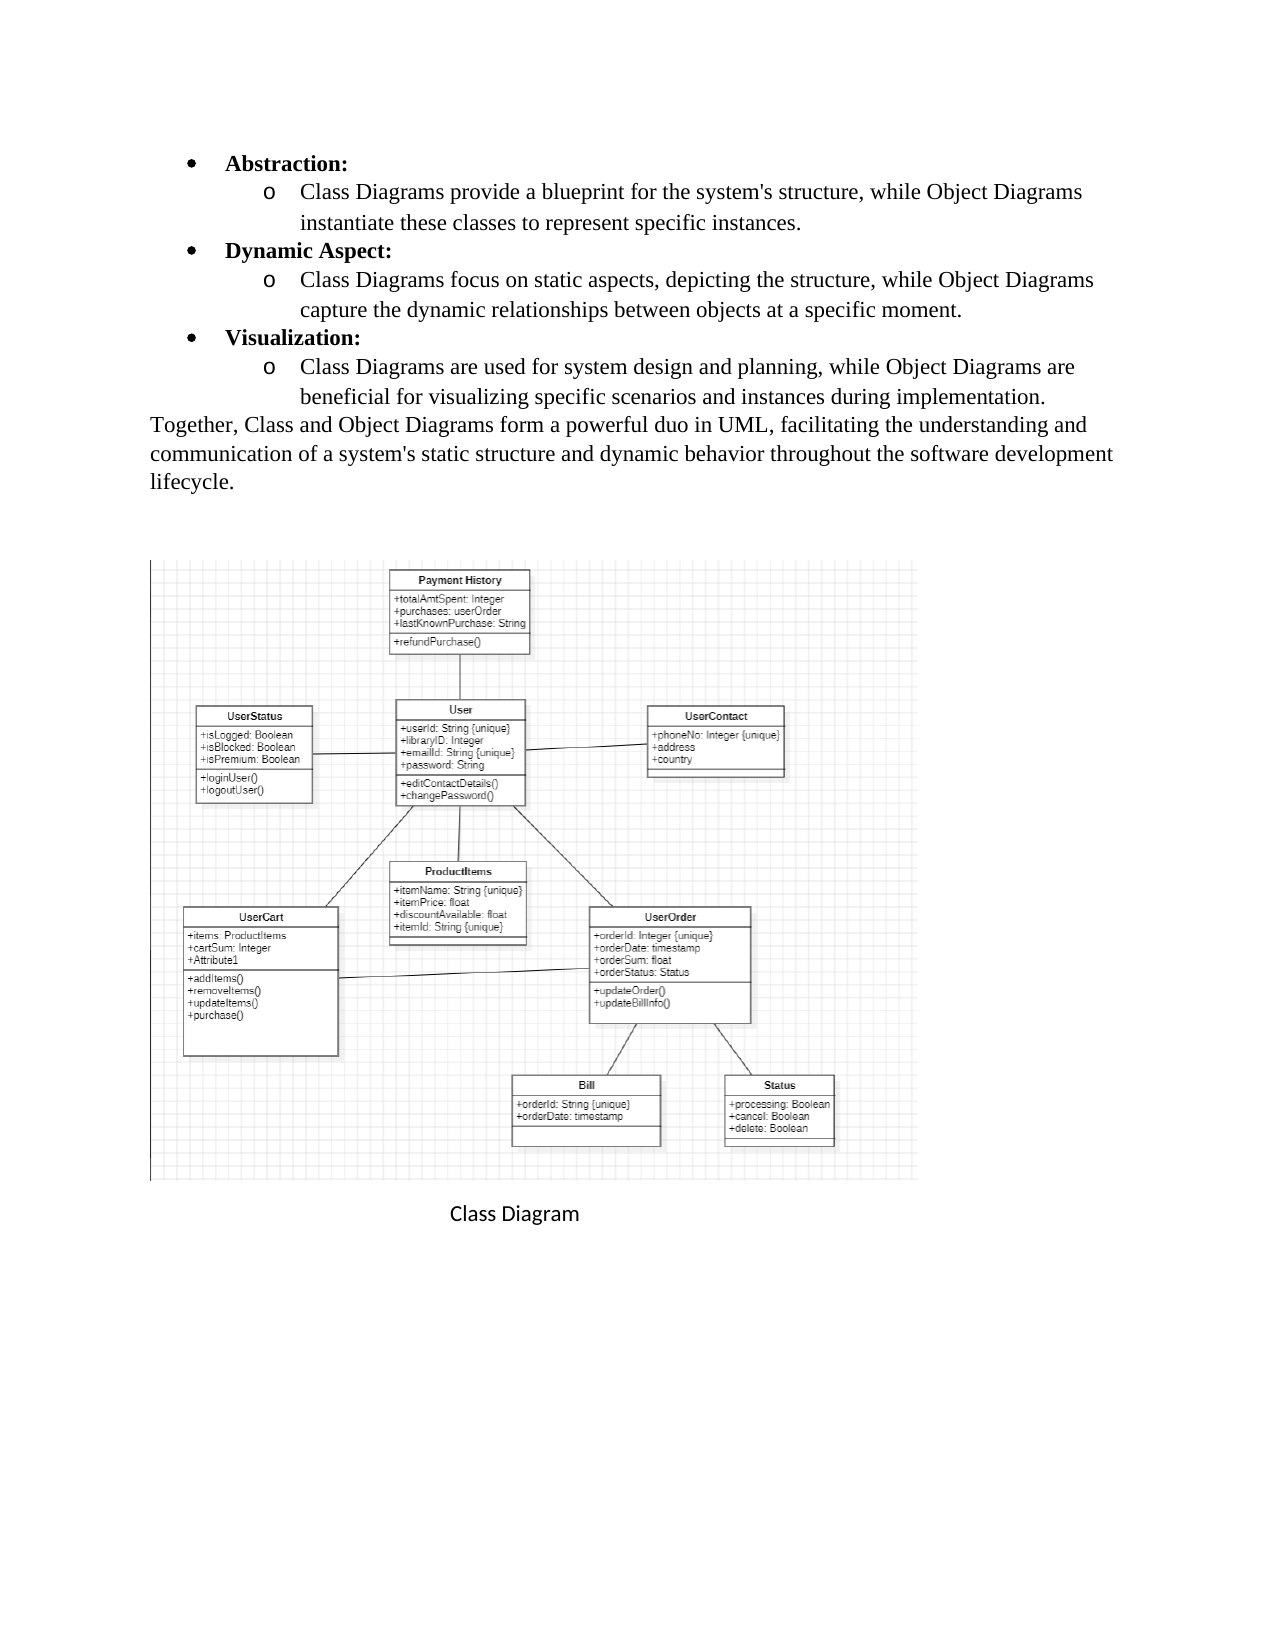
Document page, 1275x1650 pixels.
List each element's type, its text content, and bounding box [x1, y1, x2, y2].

text Class Diagram [375, 1199, 1125, 1227]
list Visualization: [187, 324, 1125, 351]
picture [150, 560, 918, 1181]
list Class Diagrams are used for system design and planning, while Object Diagrams are beneficial for visualizing specific scenarios and instances during implementation. [262, 353, 1125, 409]
text Together, Class and Object Diagrams form a powerful duo in UML, facilitating the understanding and communication of a system's static structure and dynamic behavior throughout the software development lifecycle. [150, 412, 1125, 495]
list Abstraction: [187, 150, 1125, 176]
list Class Diagrams provide a blueprint for the system's structure, while Object Diagrams instantiate these classes to represent specific instances. [262, 178, 1125, 235]
list Class Diagrams focus on static aspects, depicting the structure, while Object Diagrams capture the dynamic relationships between objects at a specific moment. [262, 266, 1125, 322]
list Dynamic Aspect: [187, 237, 1125, 263]
